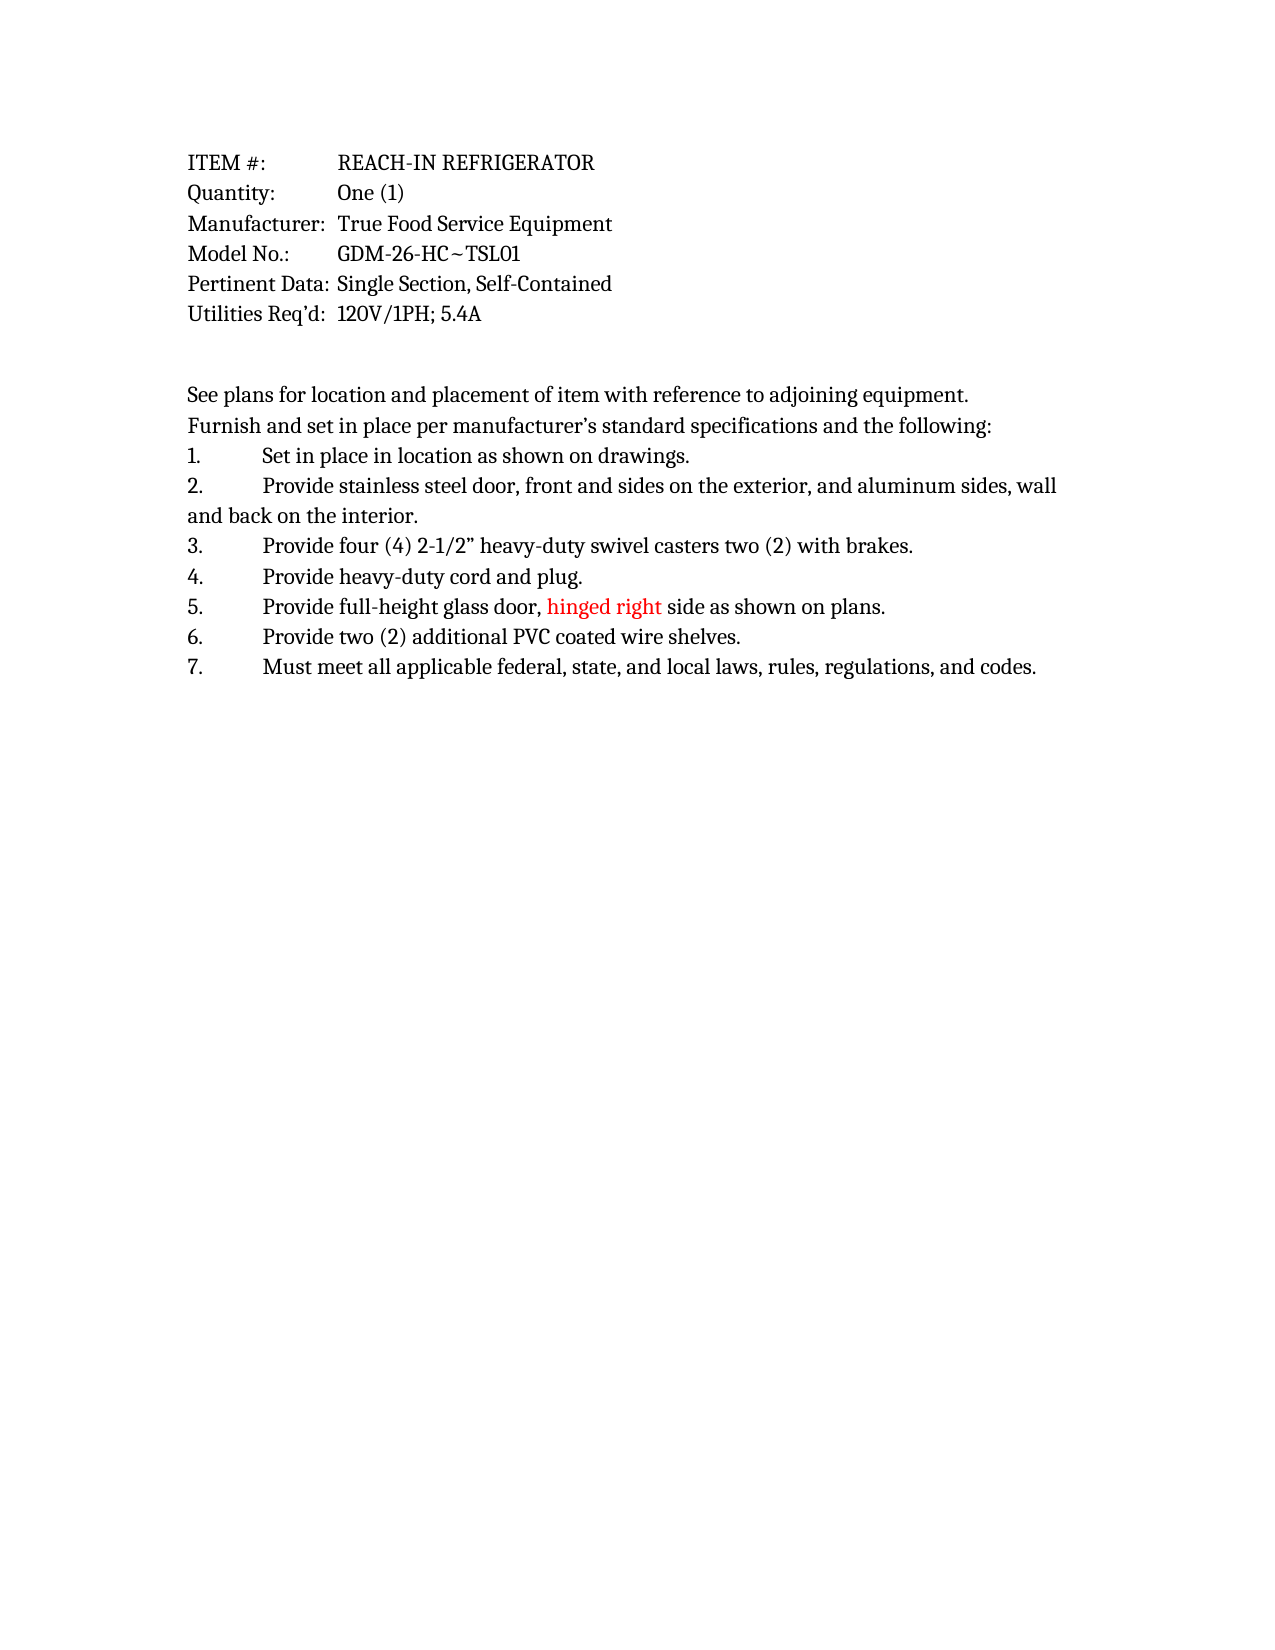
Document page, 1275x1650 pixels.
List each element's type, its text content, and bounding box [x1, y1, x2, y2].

text ITEM #: REACH-IN REFRIGERATOR Quantity: One (1) Manufacturer: True Food Service Equipment Model No.: GDM-26-HC~TSL01 Pertinent Data: Single Section, Self-Contained Utilities Req’d: 120V/1PH; 5.4A [187, 150, 1087, 327]
text See plans for location and placement of item with reference to adjoining equipment. Furnish and set in place per manufacturer’s standard specifications and the following: 1. Set in place in location as shown on drawings. 2. Provide stainless steel door, front and sides on the exterior, and aluminum sides, wall and back on the interior. 3. Provide four (4) 2-1/2” heavy-duty swivel casters two (2) with brakes. 4. Provide heavy-duty cord and plug. 5. Provide full-height glass door, hinged right side as shown on plans. 6. Provide two (2) additional PVC coated wire shelves. 7. Must meet all applicable federal, state, and local laws, rules, regulations, and codes. [187, 352, 1087, 741]
